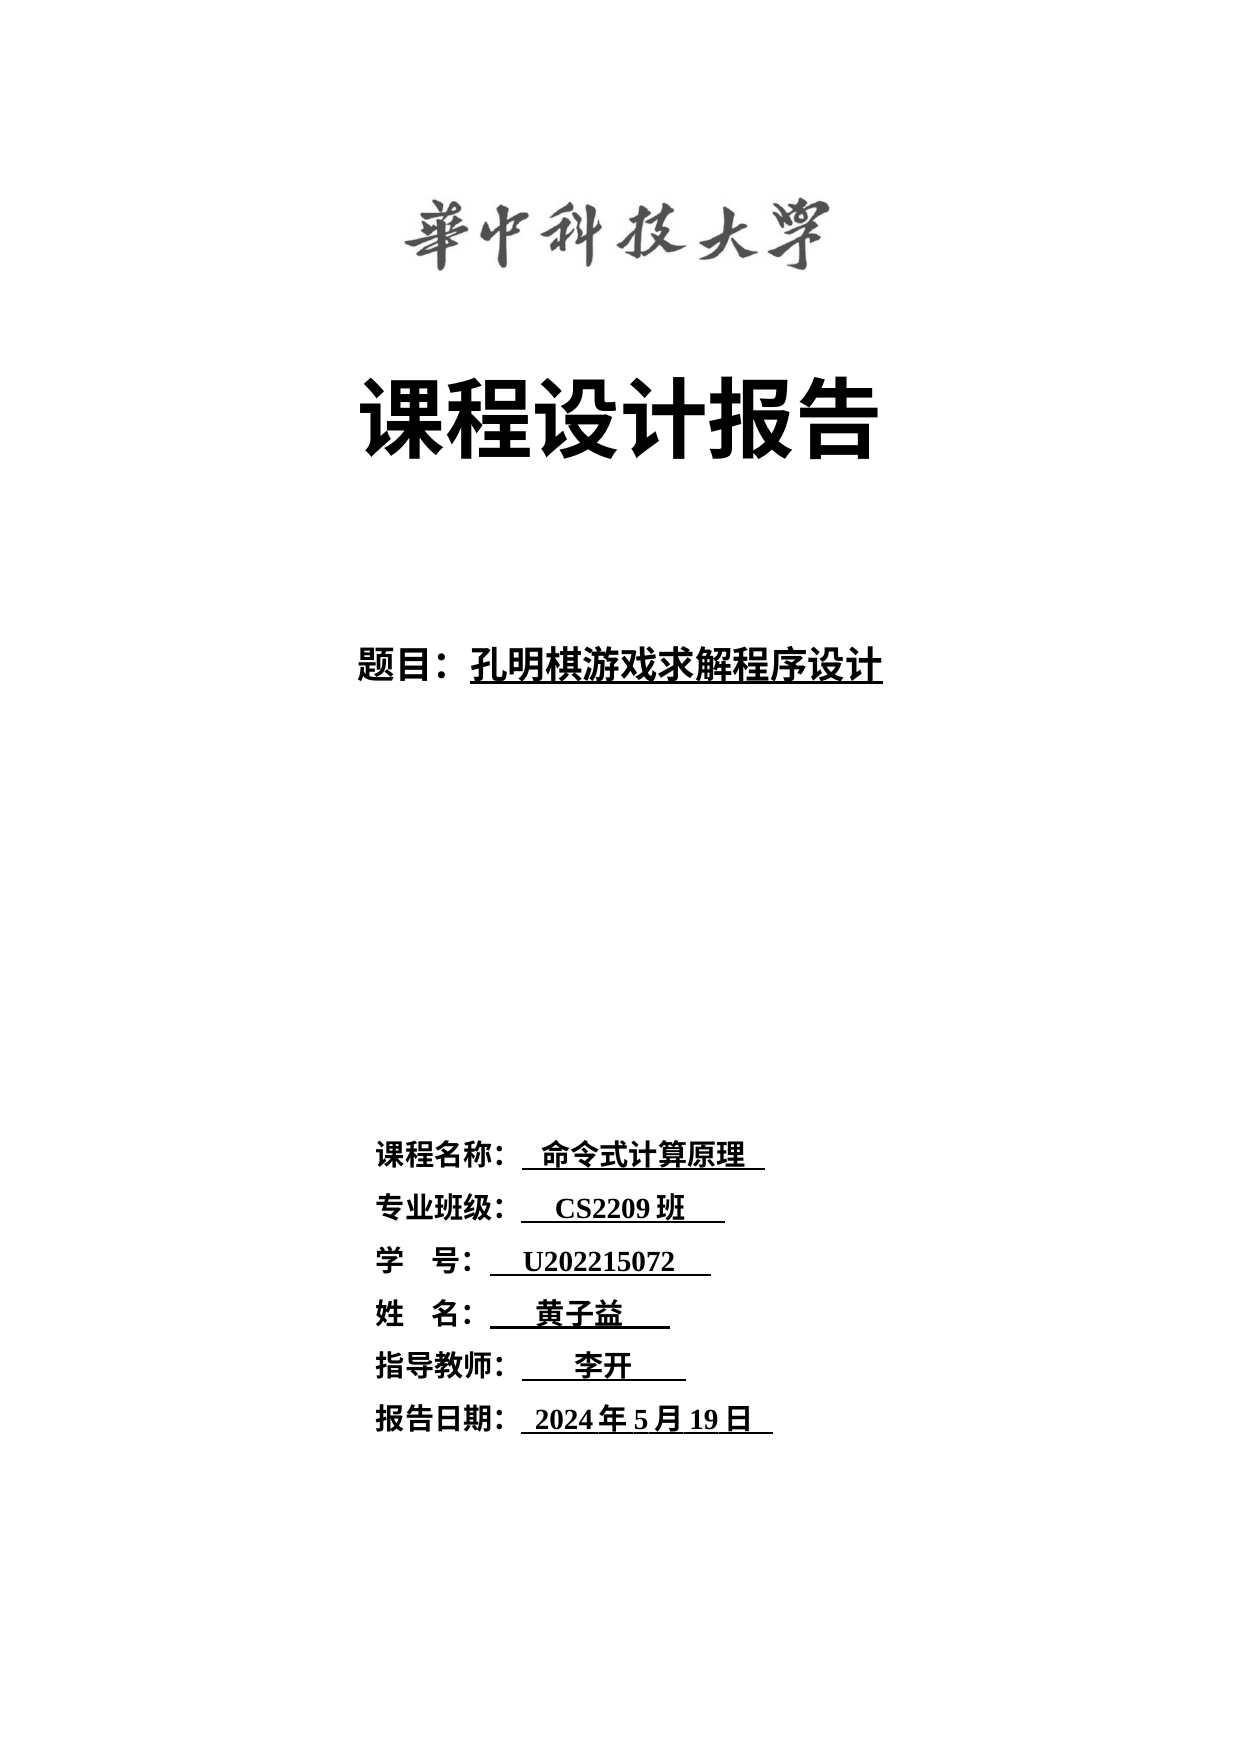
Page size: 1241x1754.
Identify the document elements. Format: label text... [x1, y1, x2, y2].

text 姓 名： 黄子益 [187, 1290, 1053, 1332]
text 学 号： U202215072 [187, 1237, 1053, 1280]
text 指导教师： 李开 [187, 1343, 1053, 1385]
text 课程设计报告 [187, 350, 1053, 477]
text 专业班级： CS2209班 [187, 1184, 1053, 1227]
text 报告日期： 2024年5月19日 [187, 1396, 1053, 1438]
text 课程名称： 命令式计算原理 [187, 1132, 1053, 1174]
text 题目：孔明棋游戏求解程序设计 [187, 634, 1053, 689]
